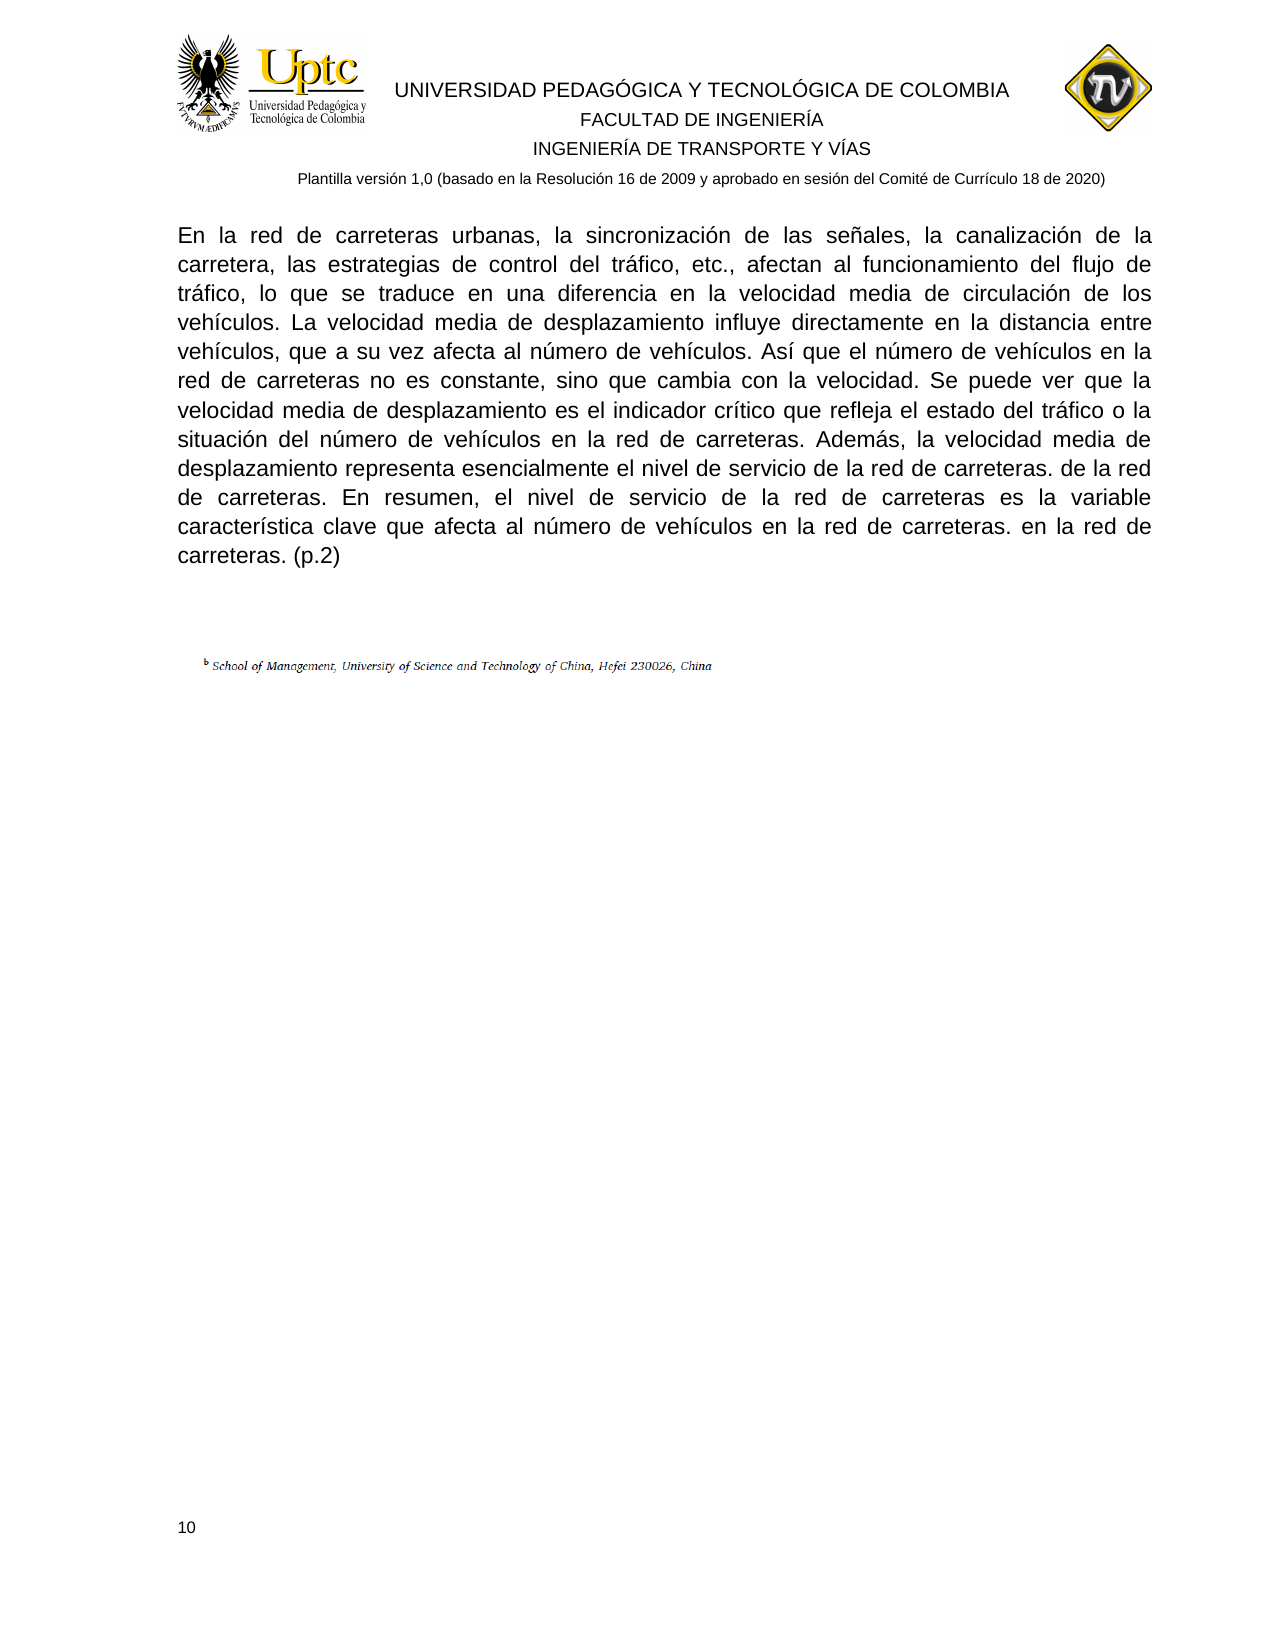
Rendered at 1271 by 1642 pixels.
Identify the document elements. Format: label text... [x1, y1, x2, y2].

text En la red de carreteras urbanas, la sincronización de las señales, la canalización de la carretera, las estrategias de control del tráfico, etc., afectan al funcionamiento del flujo de tráfico, lo que se traduce en una diferencia en la velocidad media de circulación de los vehículos. La velocidad media de desplazamiento influye directamente en la distancia entre vehículos, que a su vez afecta al número de vehículos. Así que el número de vehículos en la red de carreteras no es constante, sino que cambia con la velocidad. Se puede ver que la velocidad media de desplazamiento es el indicador crítico que refleja el estado del tráfico o la situación del número de vehículos en la red de carreteras. Además, la velocidad media de desplazamiento representa esencialmente el nivel de servicio de la red de carreteras. de la red de carreteras. En resumen, el nivel de servicio de la red de carreteras es la variable característica clave que afecta al número de vehículos en la red de carreteras. en la red de carreteras. (p.2) [177, 220, 1153, 570]
picture [177, 657, 1152, 681]
picture [177, 34, 366, 132]
picture [1064, 44, 1153, 132]
